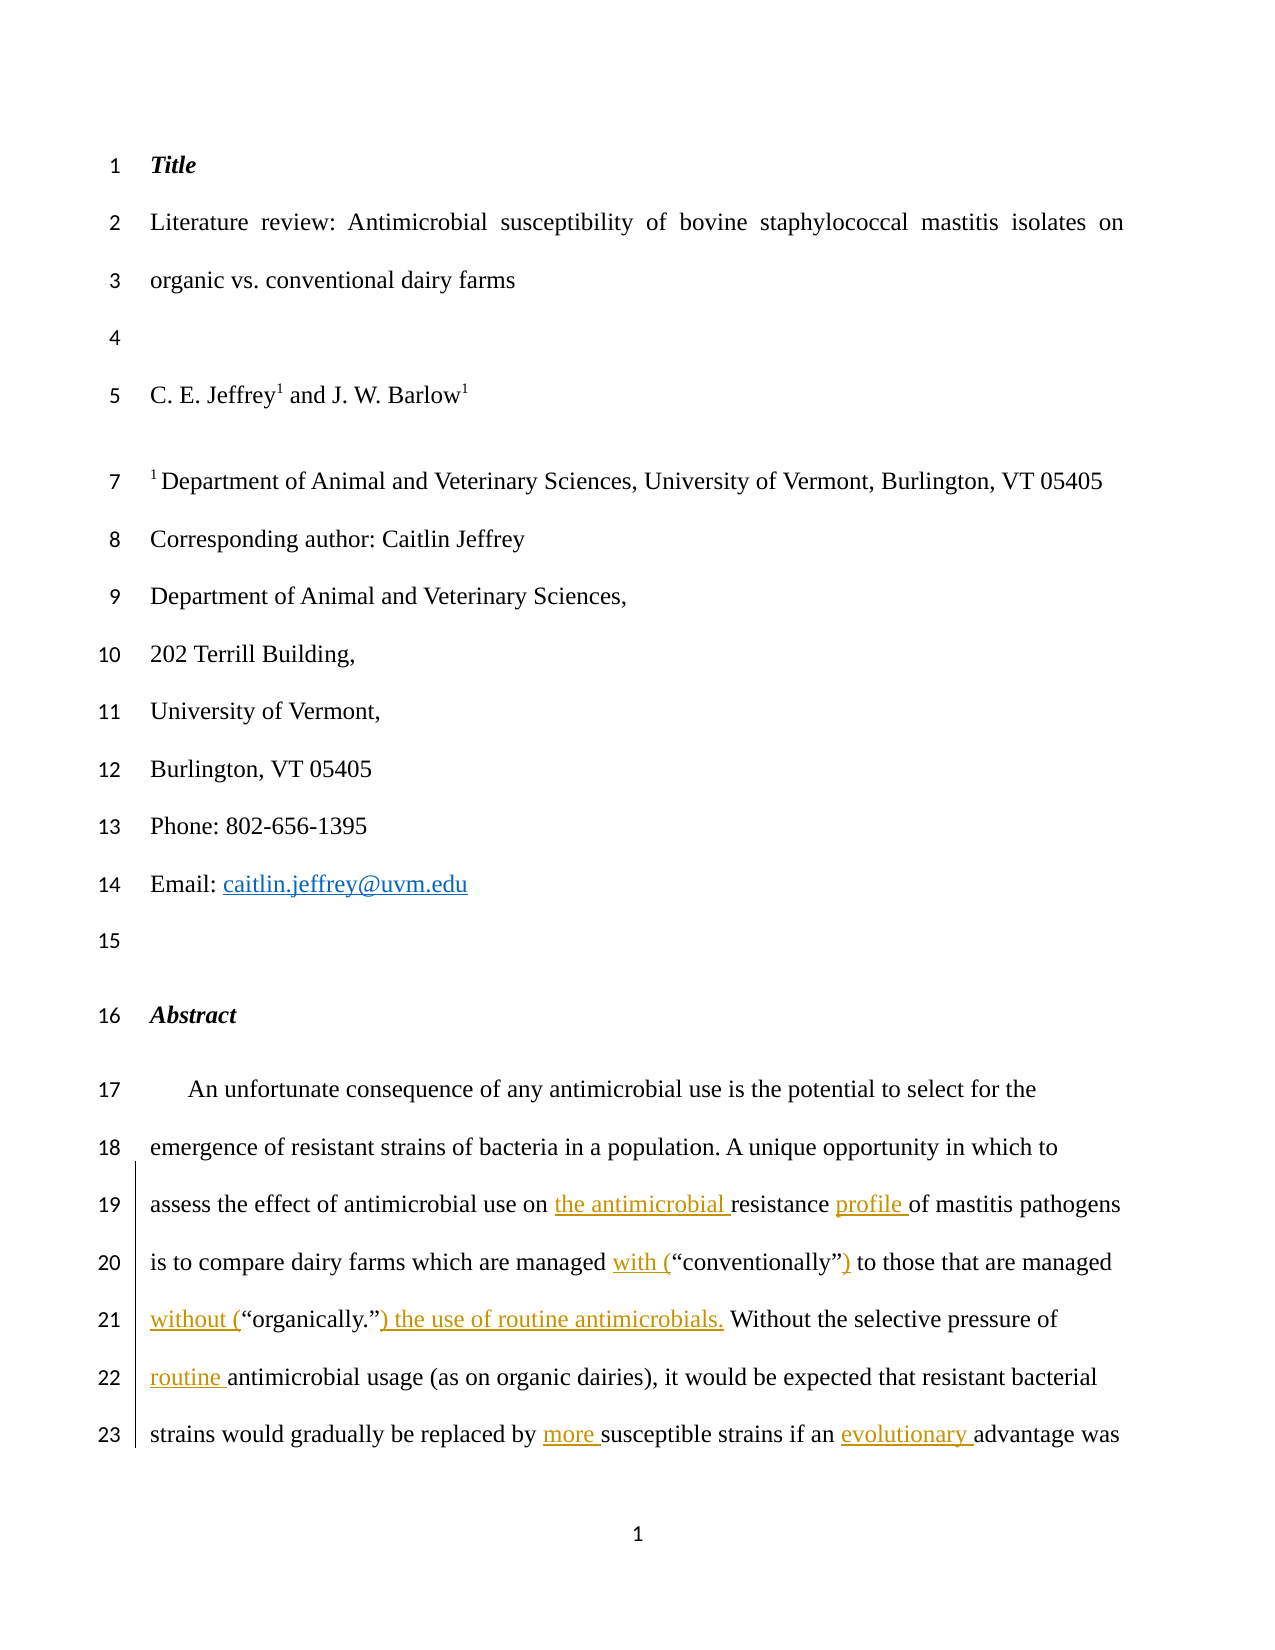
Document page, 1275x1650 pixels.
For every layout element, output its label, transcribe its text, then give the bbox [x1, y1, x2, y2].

text Phone: 802-656-1395 [150, 811, 1125, 840]
text Burlington, VT 05405 [150, 754, 1125, 782]
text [150, 1074, 1125, 1448]
text University of Vermont, [150, 696, 1125, 725]
text C. E. Jeffrey1 and J. W. Barlow1 [150, 380, 1125, 409]
text Title [150, 150, 1125, 179]
text 202 Terrill Building, [150, 639, 1125, 667]
text Corresponding author: Caitlin Jeffrey [150, 524, 1125, 552]
text Abstract [150, 1000, 1125, 1029]
text Department of Animal and Veterinary Sciences, [150, 581, 1125, 610]
text Literature review: Antimicrobial susceptibility of bovine staphylococcal mastitis isolates on organic vs. conventional dairy farms [150, 207, 1125, 294]
text Email: caitlin.jeffrey@uvm.edu [150, 869, 1125, 897]
text 1 Department of Animal and Veterinary Sciences, University of Vermont, Burlington, VT 05405 [150, 466, 1125, 495]
